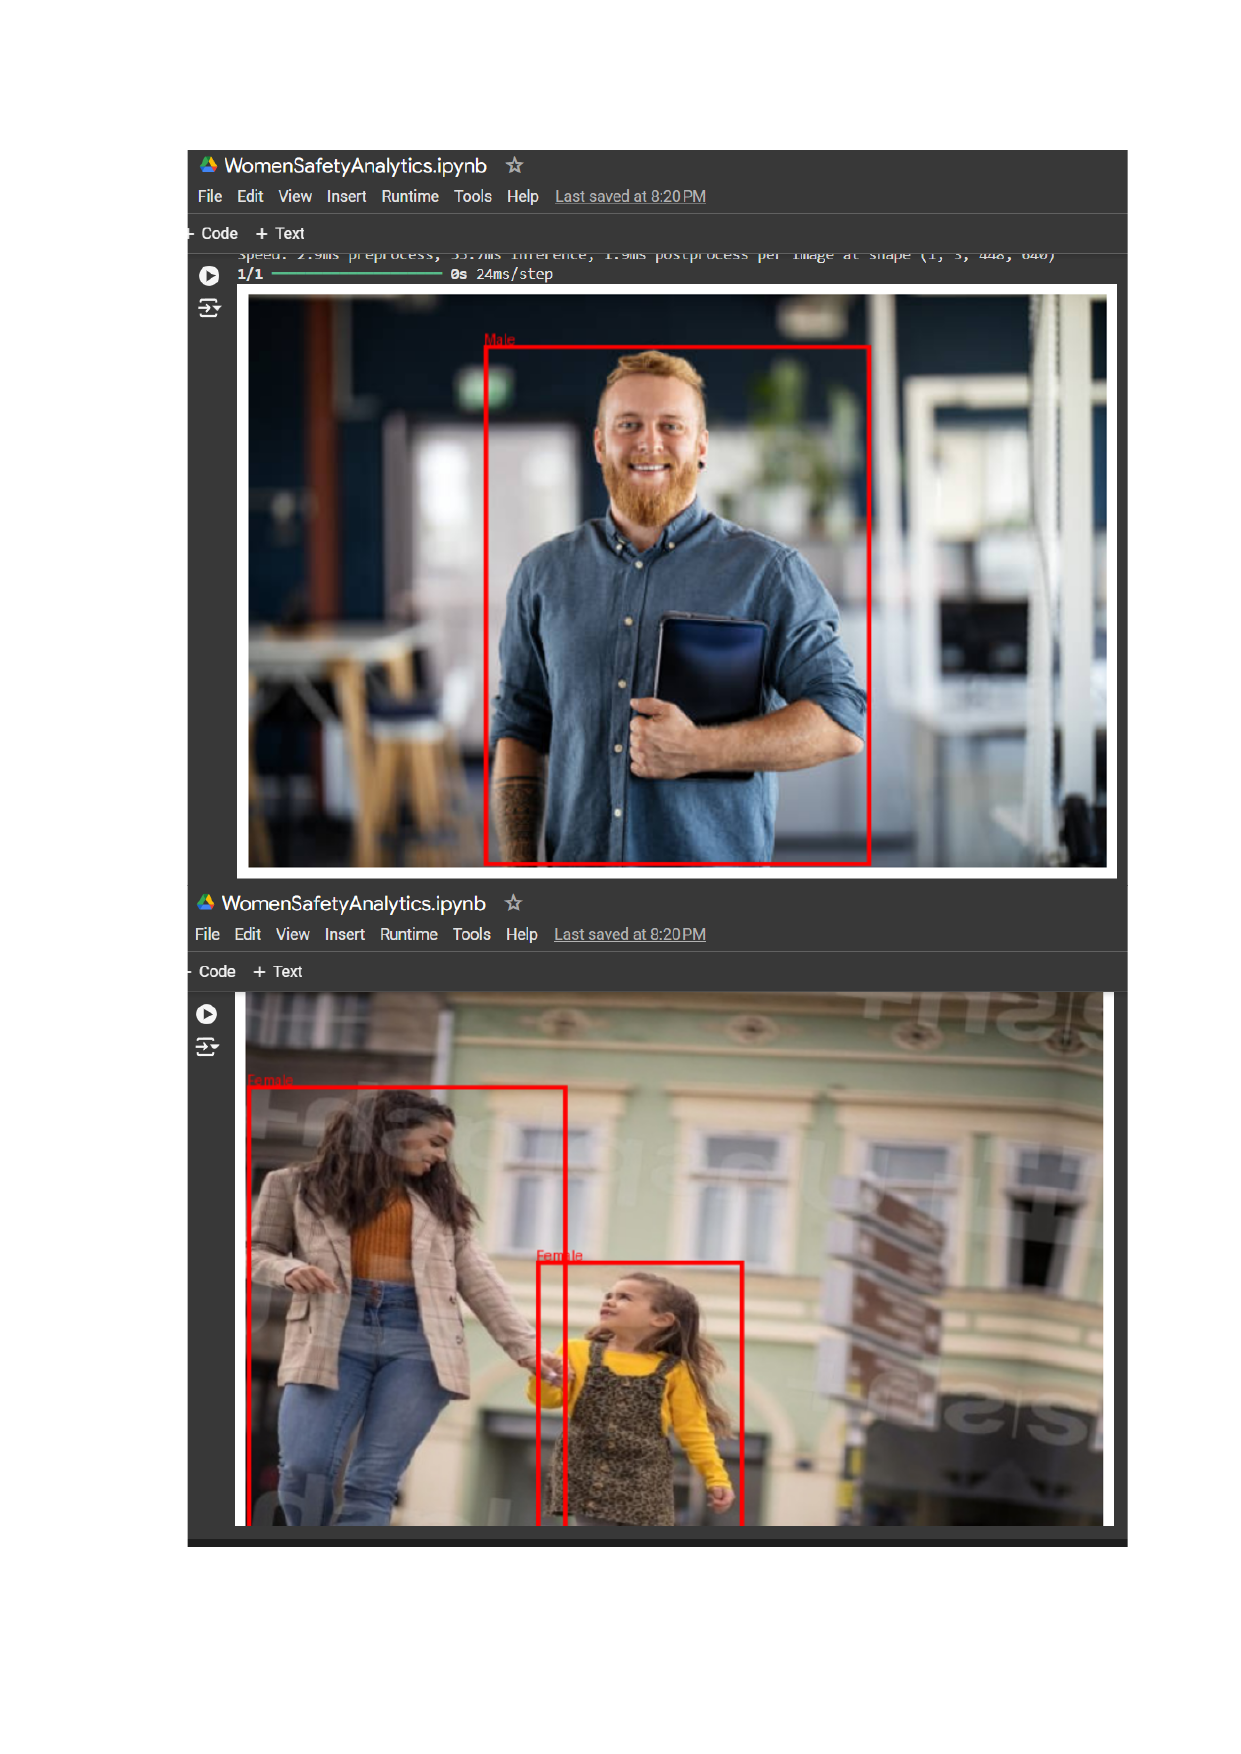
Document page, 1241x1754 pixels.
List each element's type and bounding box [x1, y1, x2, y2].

picture [187, 150, 1128, 1547]
